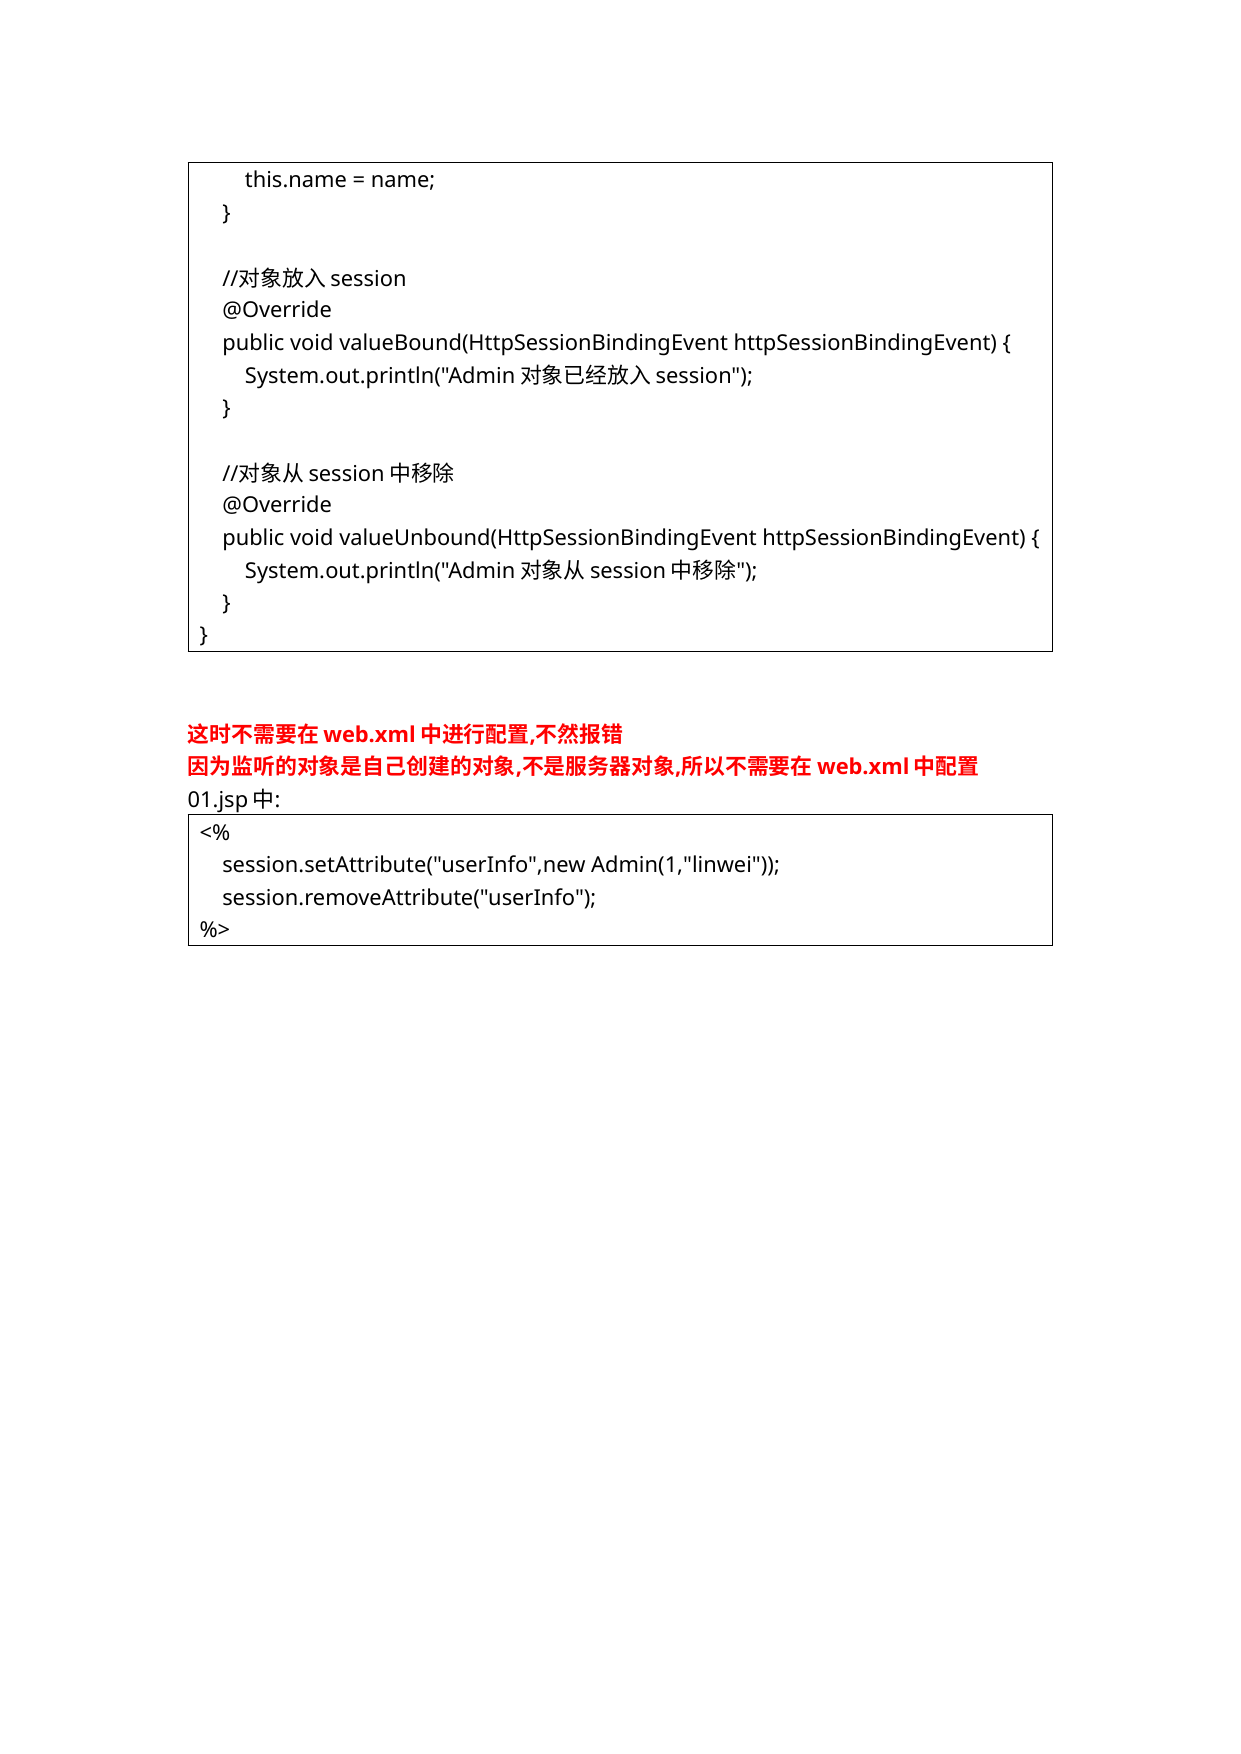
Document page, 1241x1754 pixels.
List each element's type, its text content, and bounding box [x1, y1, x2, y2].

text 这时不需要在web.xml中进行配置,不然报错 [187, 717, 1053, 749]
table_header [189, 163, 1052, 651]
text 01.jsp中: [187, 782, 1053, 814]
table_header <% session.setAttribute("userInfo",new Admin(1,"linwei")); session.removeAttribute("userInfo"); %> [189, 815, 1052, 945]
text 因为监听的对象是自己创建的对象,不是服务器对象,所以不需要在web.xml中配置 [187, 749, 1053, 782]
